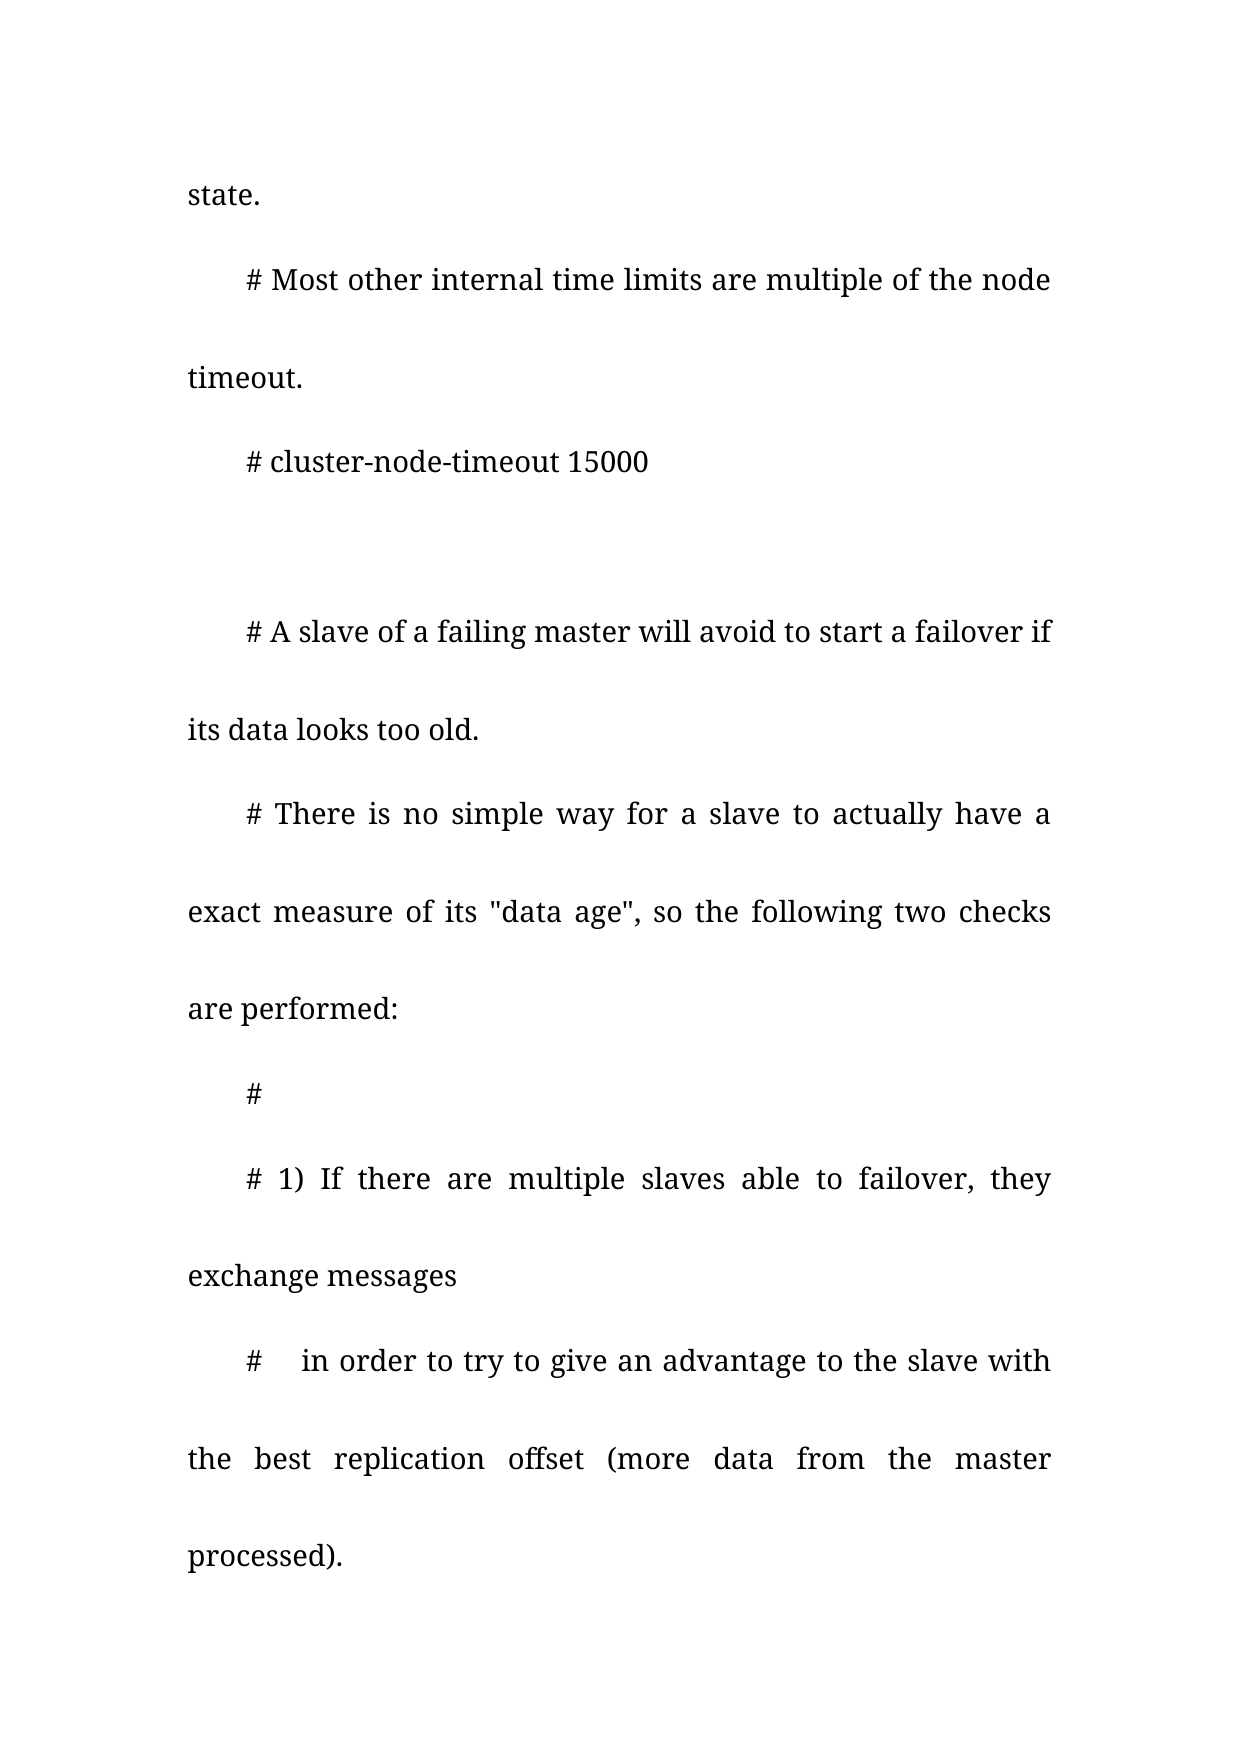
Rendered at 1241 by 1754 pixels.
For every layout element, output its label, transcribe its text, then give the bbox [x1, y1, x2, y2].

text # 1) If there are multiple slaves able to failover, they exchange messages [187, 1146, 1053, 1308]
text # A slave of a failing master will avoid to start a failover if its data looks too old. [187, 599, 1053, 761]
text # There is no simple way for a slave to actually have a exact measure of its "data age", so the following two checks are performed: [187, 781, 1053, 1041]
text # Most other internal time limits are multiple of the node timeout. [187, 247, 1053, 409]
text # in order to try to give an advantage to the slave with the best replication offset (more data from the master processed). [187, 1328, 1053, 1588]
text # [187, 1061, 1053, 1126]
text # cluster-node-timeout 15000 [187, 429, 1053, 494]
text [187, 162, 1053, 227]
